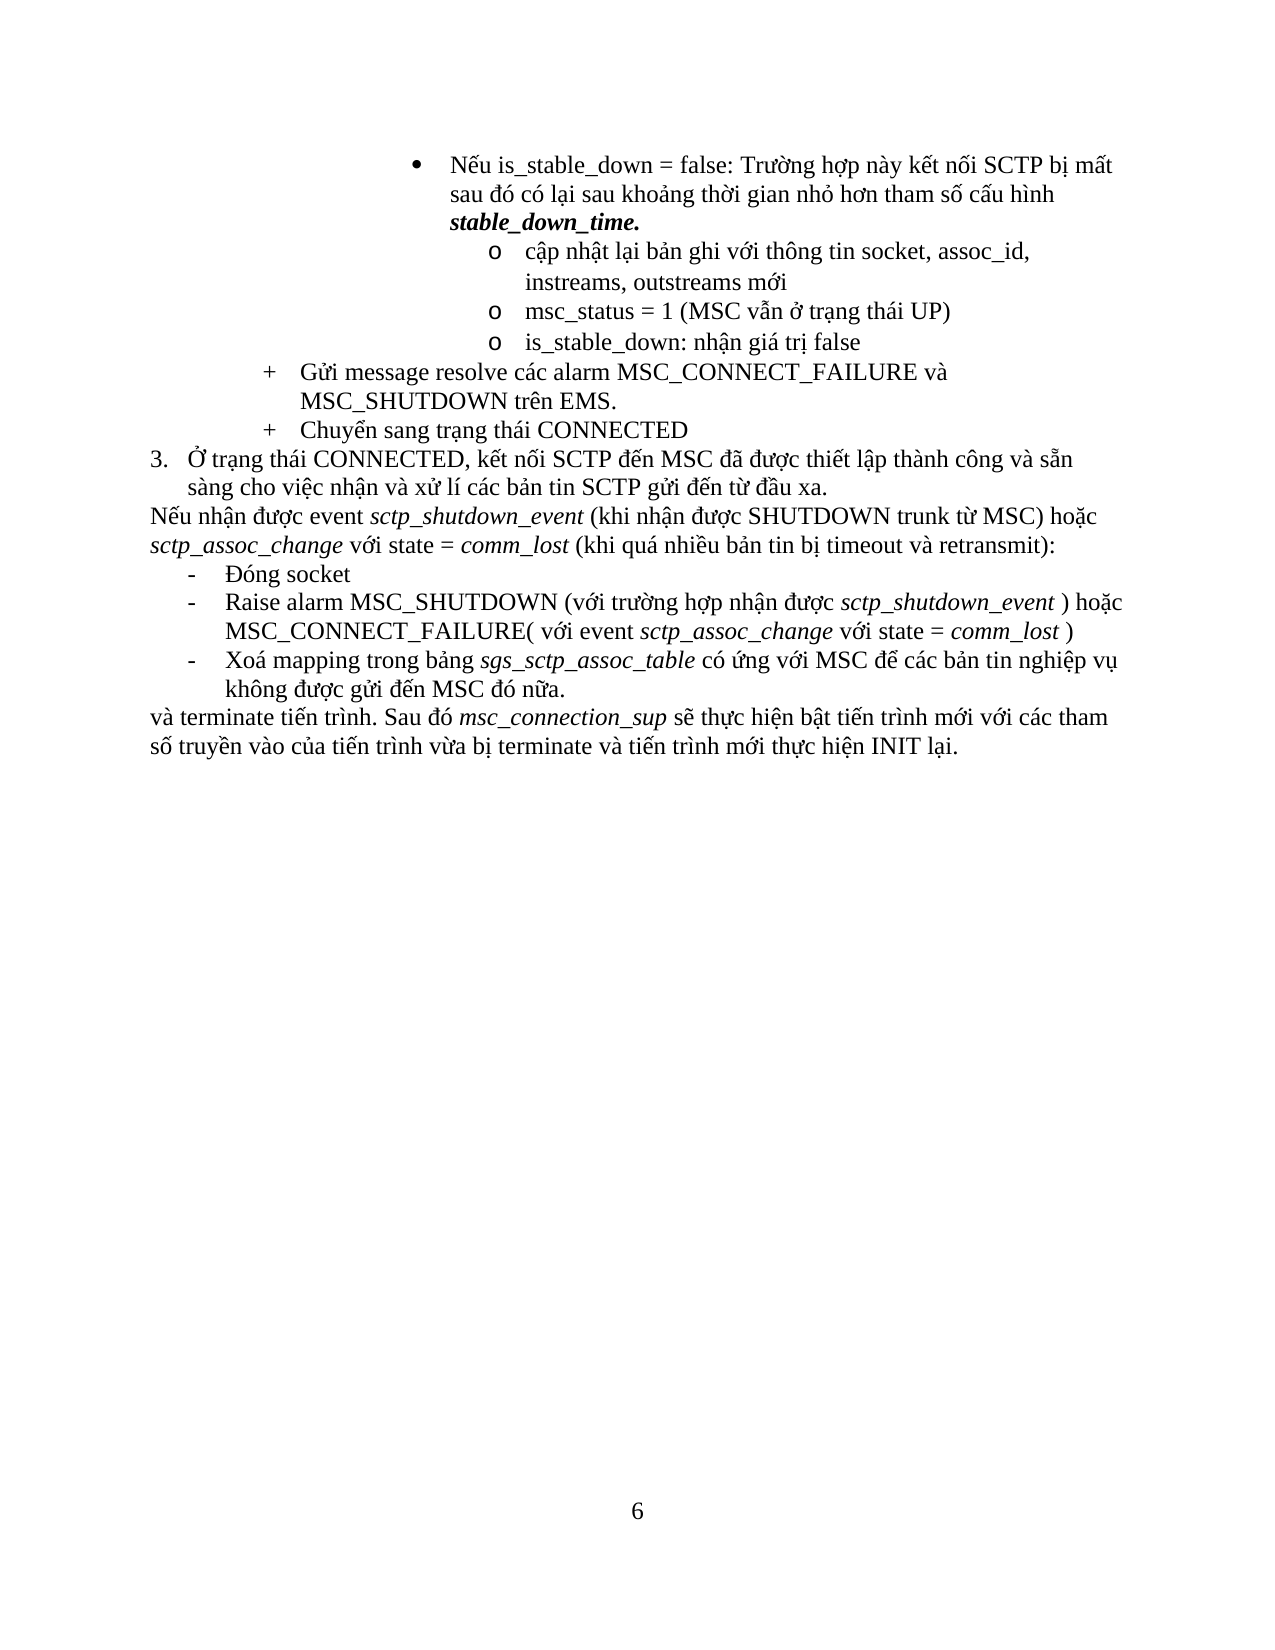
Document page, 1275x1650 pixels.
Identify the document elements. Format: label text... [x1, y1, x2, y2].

list Chuyển sang trạng thái CONNECTED [262, 415, 1125, 444]
list Gửi message resolve các alarm MSC_CONNECT_FAILURE và MSC_SHUTDOWN trên EMS. [262, 357, 1125, 415]
list cập nhật lại bản ghi với thông tin socket, assoc_id, instreams, outstreams mới [487, 236, 1125, 296]
list msc_status = 1 (MSC vẫn ở trạng thái UP) [487, 296, 1125, 327]
list và terminate tiến trình. Sau đó msc_connection_sup sẽ thực hiện bật tiến trình mới với các tham số truyền vào của tiến trình vừa bị terminate và tiến trình mới thực hiện INIT lại. [150, 702, 1125, 760]
list Đóng socket [187, 559, 1125, 587]
list Nếu nhận được event sctp_shutdown_event (khi nhận được SHUTDOWN trunk từ MSC) hoặc sctp_assoc_change với state = comm_lost (khi quá nhiều bản tin bị timeout và retransmit): [150, 501, 1125, 559]
list Xoá mapping trong bảng sgs_sctp_assoc_table có ứng với MSC để các bản tin nghiệp vụ không được gửi đến MSC đó nữa. [187, 645, 1125, 702]
list is_stable_down: nhận giá trị false [487, 327, 1125, 357]
list Ở trạng thái CONNECTED, kết nối SCTP đến MSC đã được thiết lập thành công và sẵn sàng cho việc nhận và xử lí các bản tin SCTP gửi đến từ đầu xa. [150, 444, 1125, 501]
list Raise alarm MSC_SHUTDOWN (với trường hợp nhận được sctp_shutdown_event ) hoặc MSC_CONNECT_FAILURE( với event sctp_assoc_change với state = comm_lost ) [187, 587, 1125, 645]
list Nếu is_stable_down = false: Trường hợp này kết nối SCTP bị mất sau đó có lại sau khoảng thời gian nhỏ hơn tham số cấu hình stable_down_time. [412, 150, 1125, 236]
